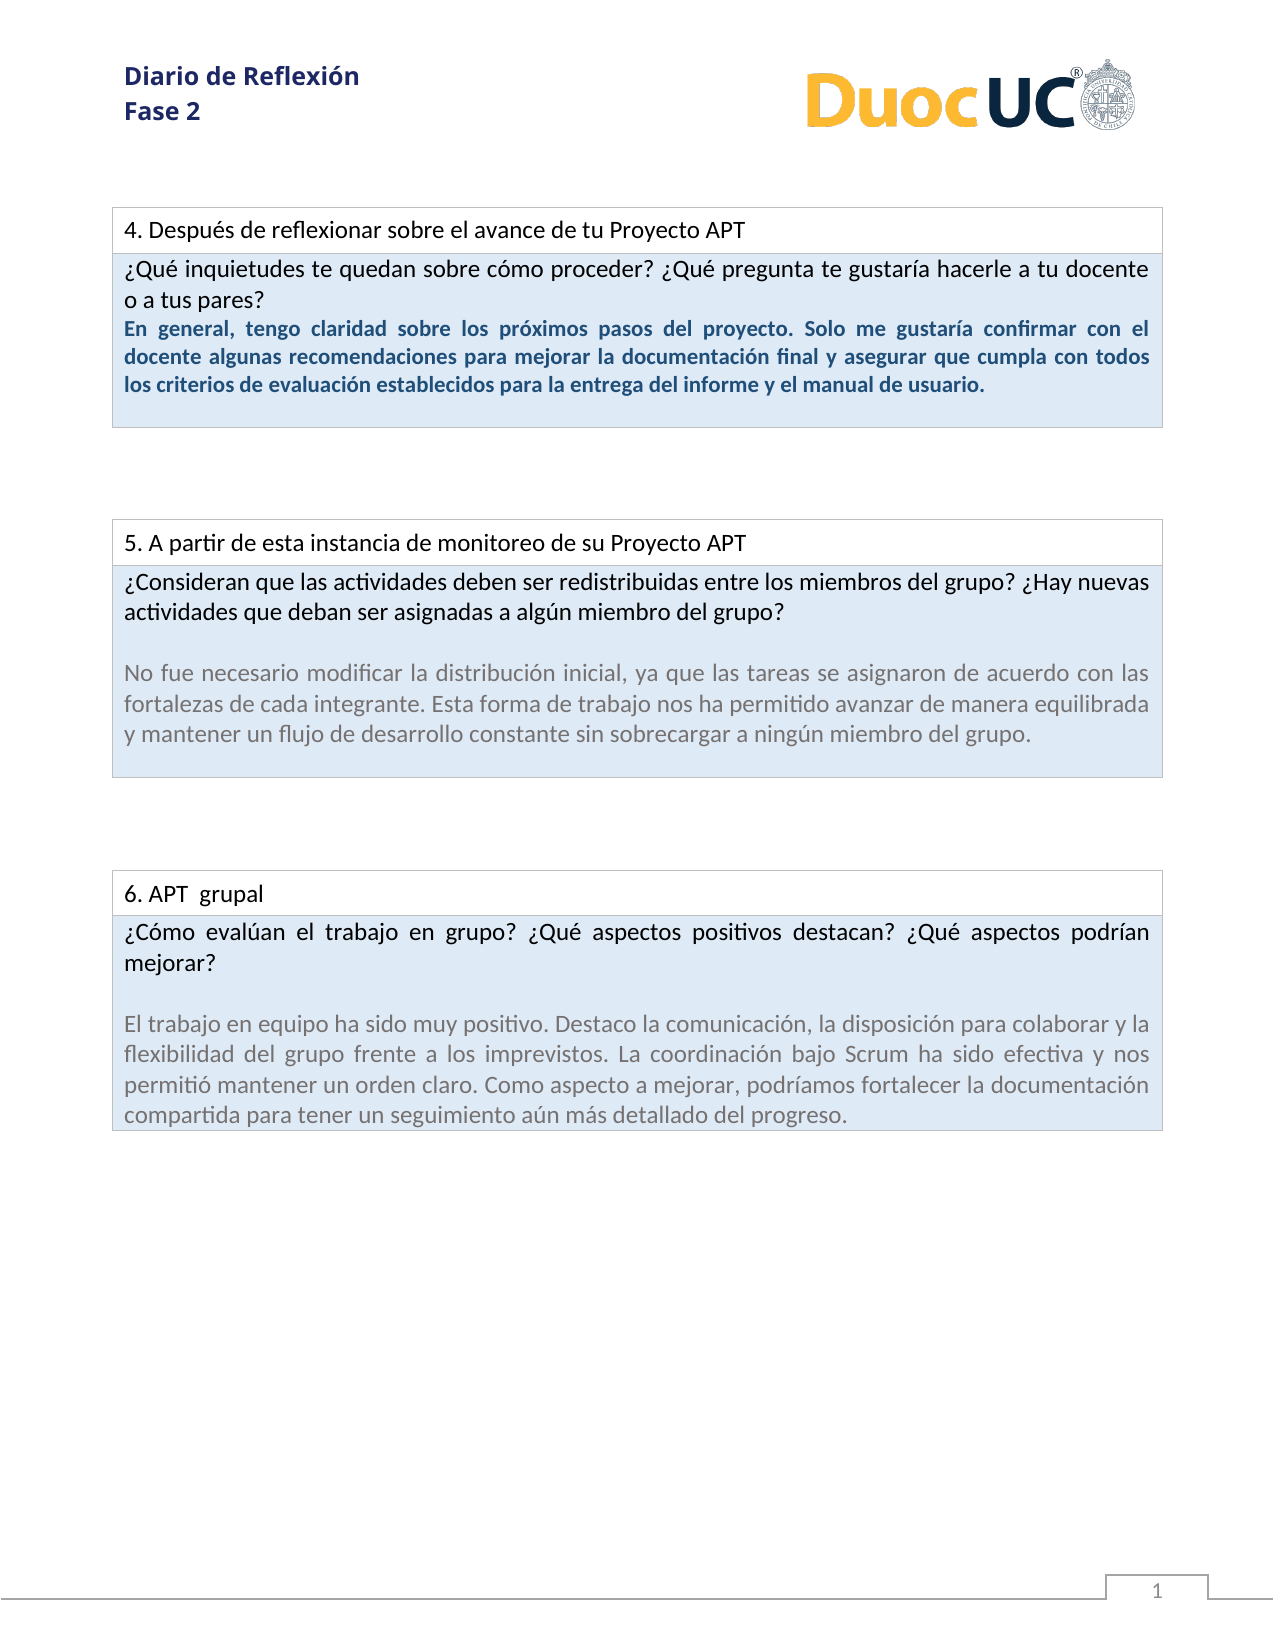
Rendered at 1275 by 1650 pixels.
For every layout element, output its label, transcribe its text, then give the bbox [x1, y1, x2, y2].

table_cell ¿Consideran que las actividades deben ser redistribuidas entre los miembros del grupo? ¿Hay nuevas actividades que deban ser asignadas a algún miembro del grupo? No fue necesario modificar la distribución inicial, ya que las tareas se asignaron de acuerdo con las fortalezas de cada integrante. Esta forma de trabajo nos ha permitido avanzar de manera equilibrada y mantener un flujo de desarrollo constante sin sobrecargar a ningún miembro del grupo. [113, 566, 1162, 777]
table_header 6. APT grupal [113, 871, 1162, 915]
table_cell ¿Qué inquietudes te quedan sobre cómo proceder? ¿Qué pregunta te gustaría hacerle a tu docente o a tus pares? En general, tengo claridad sobre los próximos pasos del proyecto. Solo me gustaría confirmar con el docente algunas recomendaciones para mejorar la documentación final y asegurar que cumpla con todos los criterios de evaluación establecidos para la entrega del informe y el manual de usuario. [113, 254, 1162, 427]
picture [807, 59, 1135, 130]
table_cell ¿Cómo evalúan el trabajo en grupo? ¿Qué aspectos positivos destacan? ¿Qué aspectos podrían mejorar? El trabajo en equipo ha sido muy positivo. Destaco la comunicación, la disposición para colaborar y la flexibilidad del grupo frente a los imprevistos. La coordinación bajo Scrum ha sido efectiva y nos permitió mantener un orden claro. Como aspecto a mejorar, podríamos fortalecer la documentación compartida para tener un seguimiento aún más detallado del progreso. [113, 916, 1162, 1130]
table_header 5. A partir de esta instancia de monitoreo de su Proyecto APT [113, 520, 1162, 565]
table_header 4. Después de reflexionar sobre el avance de tu Proyecto APT [113, 208, 1162, 252]
